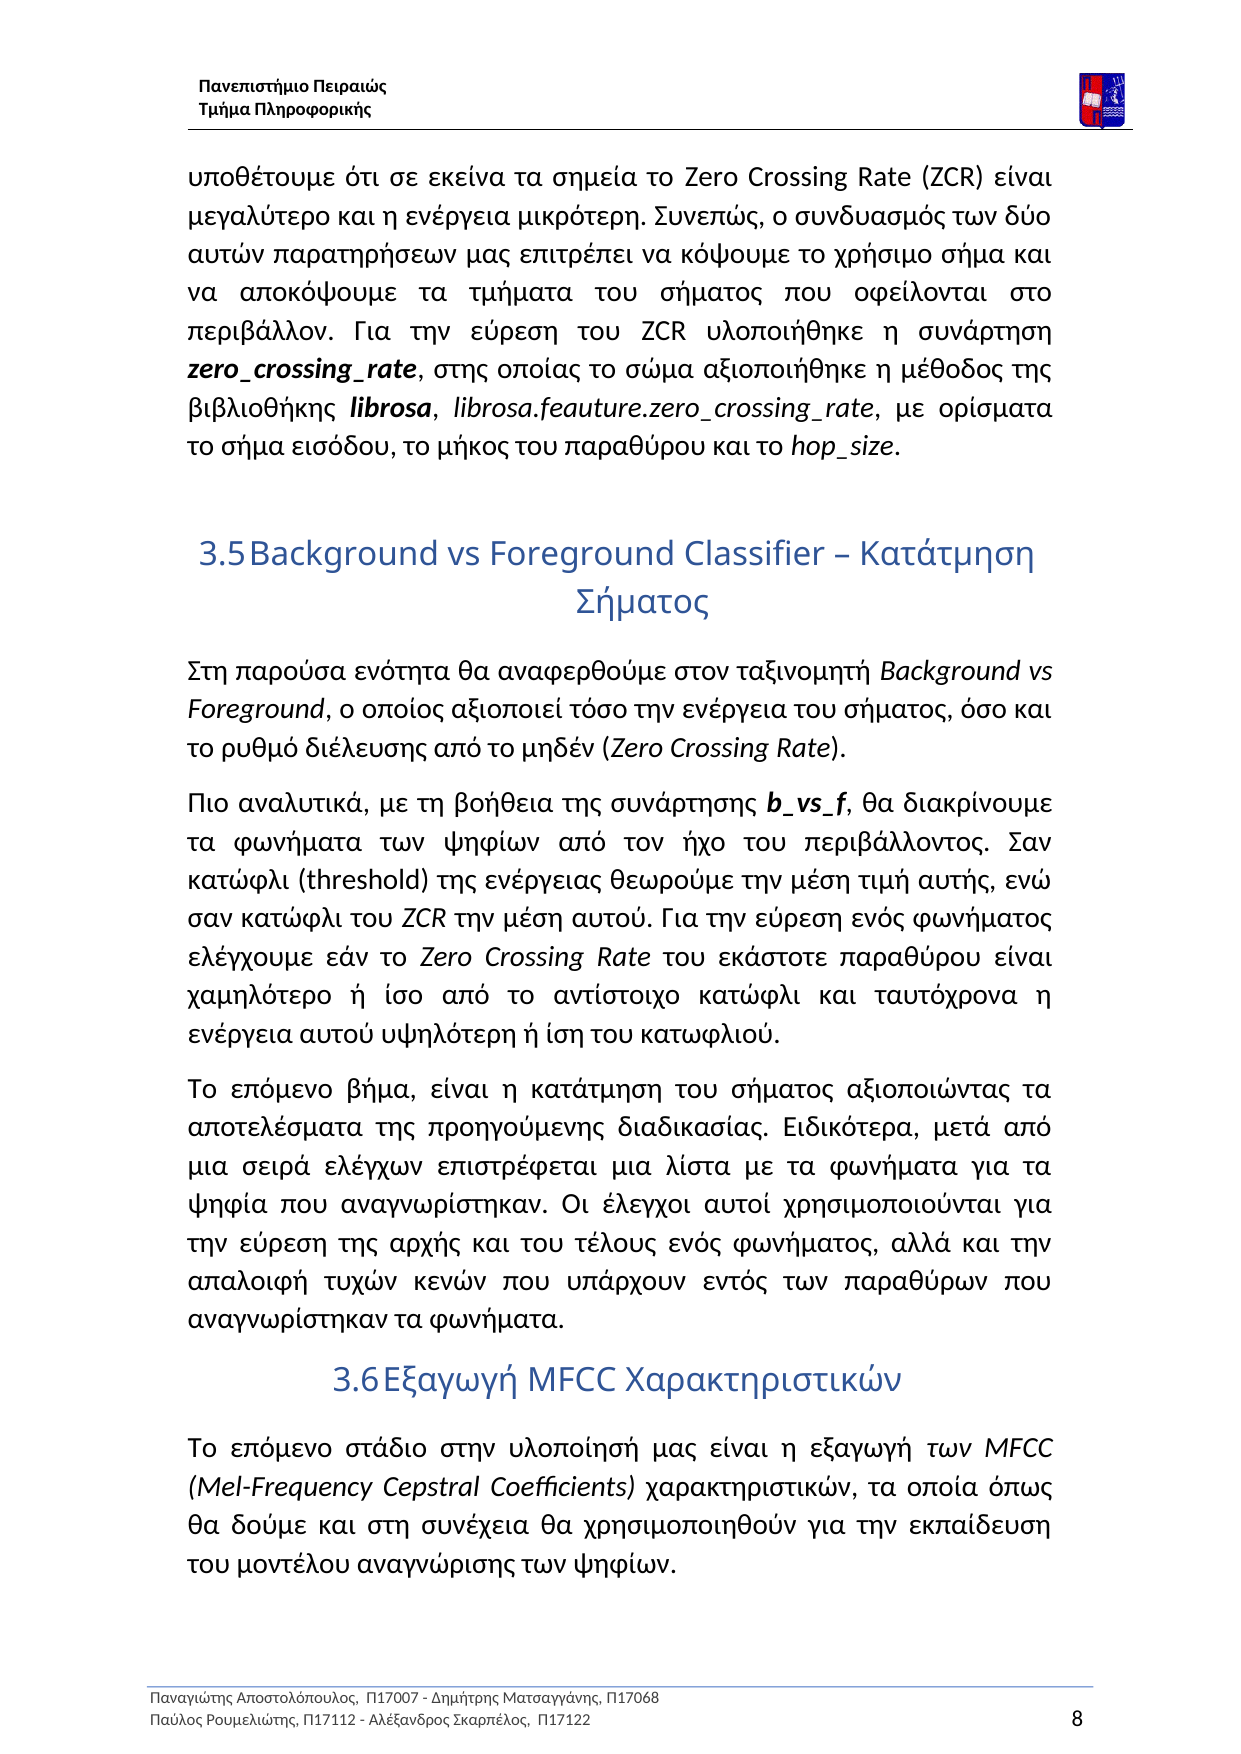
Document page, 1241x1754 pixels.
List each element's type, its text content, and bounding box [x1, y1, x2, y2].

subtitle Background vs Foreground Classifier – Κατάτμηση Σήματος [182, 529, 1053, 624]
picture [1079, 73, 1125, 129]
text Πιο αναλυτικά, με τη βοήθεια της συνάρτησης b_vs_f, θα διακρίνουμε τα φωνήματα των ψηφίων από τον ήχο του περιβάλλοντος. Σαν κατώφλι (threshold) της ενέργειας θεωρούμε την μέση τιμή αυτής, ενώ σαν κατώφλι του ZCR την μέση αυτού. Για την εύρεση ενός φωνήματος ελέγχουμε εάν το Zero Crossing Rate του εκάστοτε παραθύρου είναι χαμηλότερο ή ίσο από το αντίστοιχο κατώφλι και ταυτόχρονα η ενέργεια αυτού υψηλότερη ή ίση του κατωφλιού. [187, 784, 1053, 1050]
text Το επόμενο βήμα, είναι η κατάτμηση του σήματος αξιοποιώντας τα αποτελέσματα της προηγούμενης διαδικασίας. Ειδικότερα, μετά από μια σειρά ελέγχων επιστρέφεται μια λίστα με τα φωνήματα για τα ψηφία που αναγνωρίστηκαν. Οι έλεγχοι αυτοί χρησιμοποιούνται για την εύρεση της αρχής και του τέλους ενός φωνήματος, αλλά και την απαλοιφή τυχών κενών που υπάρχουν εντός των παραθύρων που αναγνωρίστηκαν τα φωνήματα. [187, 1070, 1053, 1336]
subtitle Εξαγωγή MFCC Χαρακτηριστικών [182, 1356, 1053, 1401]
text Στη παρούσα ενότητα θα αναφερθούμε στον ταξινομητή Background vs Foreground, ο οποίος αξιοποιεί τόσο την ενέργεια του σήματος, όσο και το ρυθμό διέλευσης από το μηδέν (Zero Crossing Rate). [187, 652, 1053, 765]
